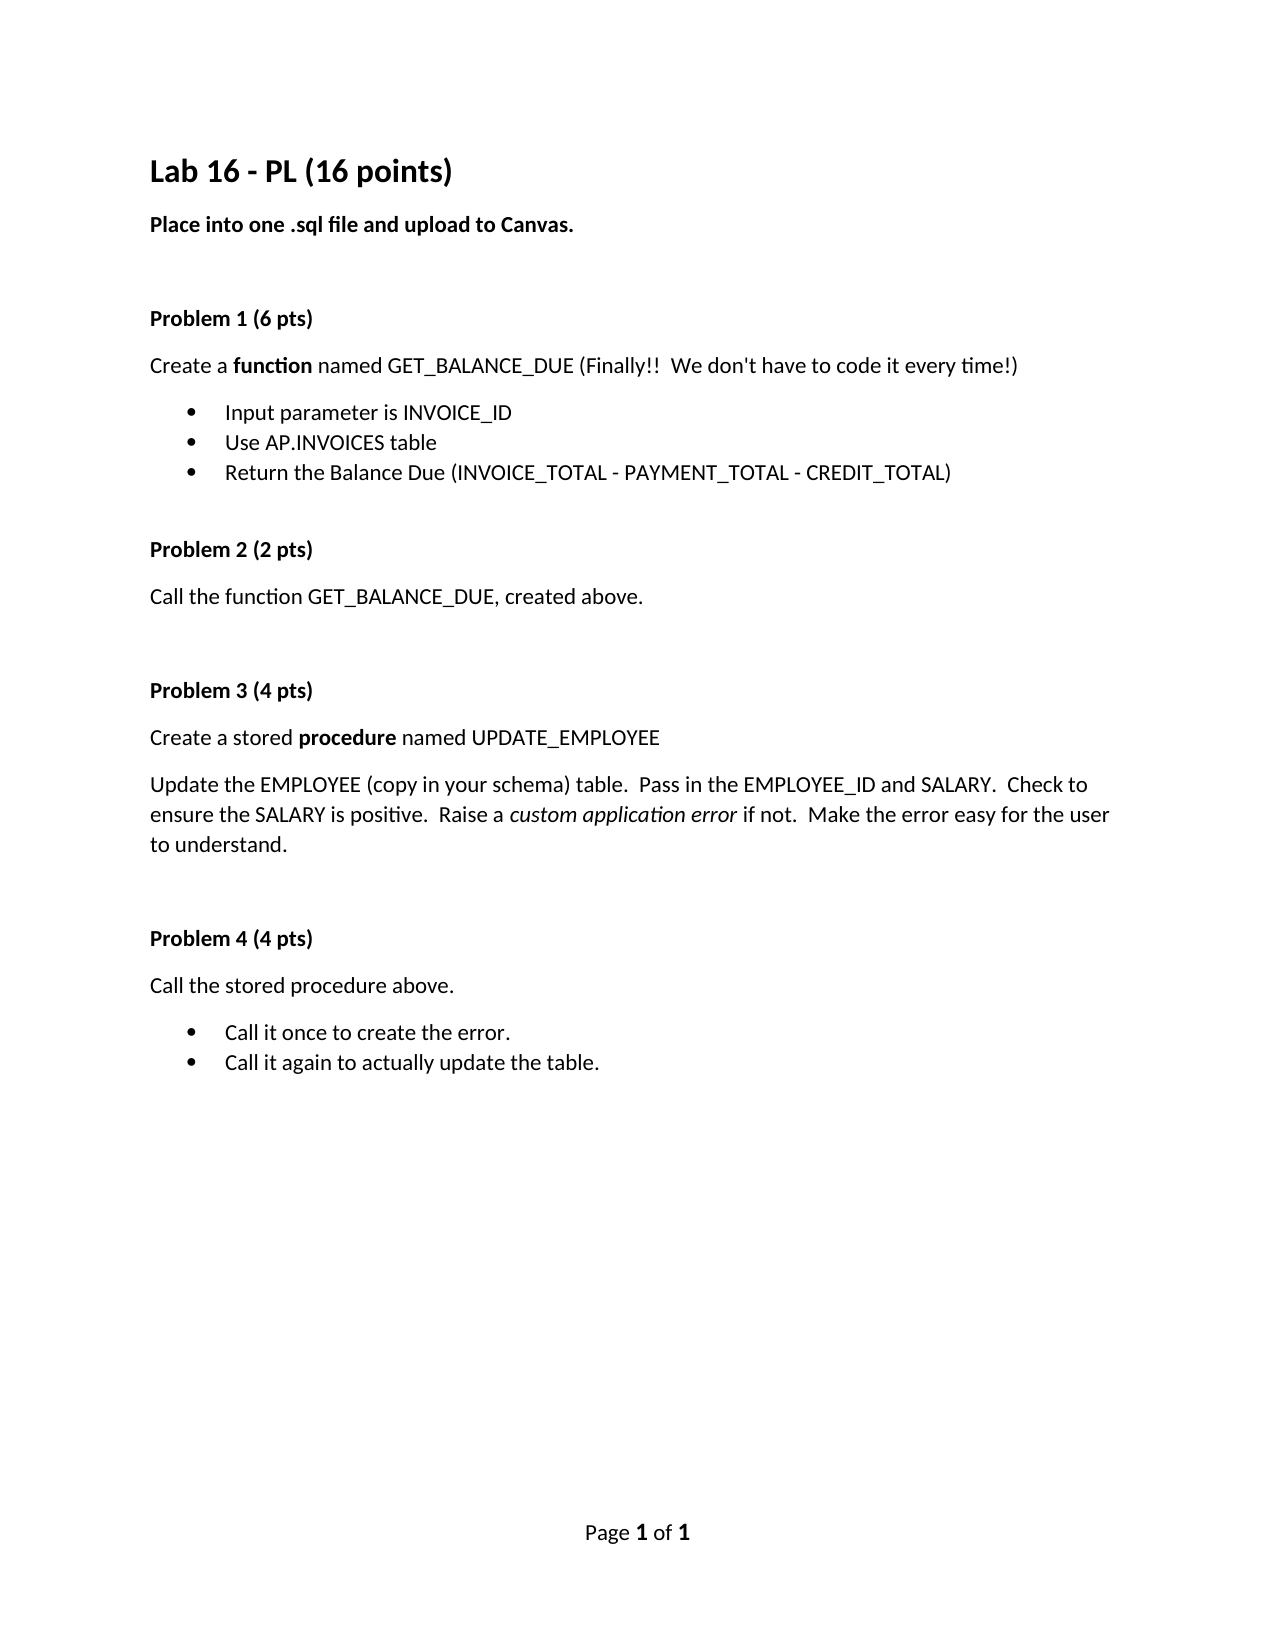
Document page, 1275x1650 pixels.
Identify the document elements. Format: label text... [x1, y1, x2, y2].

list Input parameter is INVOICE_ID [187, 398, 1125, 426]
list Return the Balance Due (INVOICE_TOTAL - PAYMENT_TOTAL - CREDIT_TOTAL) [187, 458, 1125, 487]
text Update the EMPLOYEE (copy in your schema) table. Pass in the EMPLOYEE_ID and SALARY. Check to ensure the SALARY is positive. Raise a custom application error if not. Make the error easy for the user to understand. [150, 770, 1125, 858]
text Problem 4 (4 pts) [150, 924, 1125, 952]
text Place into one .sql file and upload to Canvas. [150, 211, 1125, 239]
text Problem 3 (4 pts) [150, 676, 1125, 704]
text Problem 1 (6 pts) [150, 304, 1125, 332]
list Use AP.INVOICES table [187, 428, 1125, 456]
text Call the function GET_BALANCE_DUE, created above. [150, 582, 1125, 611]
list Call it again to actually update the table. [187, 1048, 1125, 1076]
text Lab 16 - PL (16 points) [150, 150, 1125, 191]
text Problem 2 (2 pts) [150, 536, 1125, 564]
text Create a function named GET_BALANCE_DUE (Finally!! We don't have to code it every time!) [150, 351, 1125, 379]
text Create a stored procedure named UPDATE_EMPLOYEE [150, 723, 1125, 751]
list Call it once to create the error. [187, 1018, 1125, 1046]
text Call the stored procedure above. [150, 971, 1125, 999]
